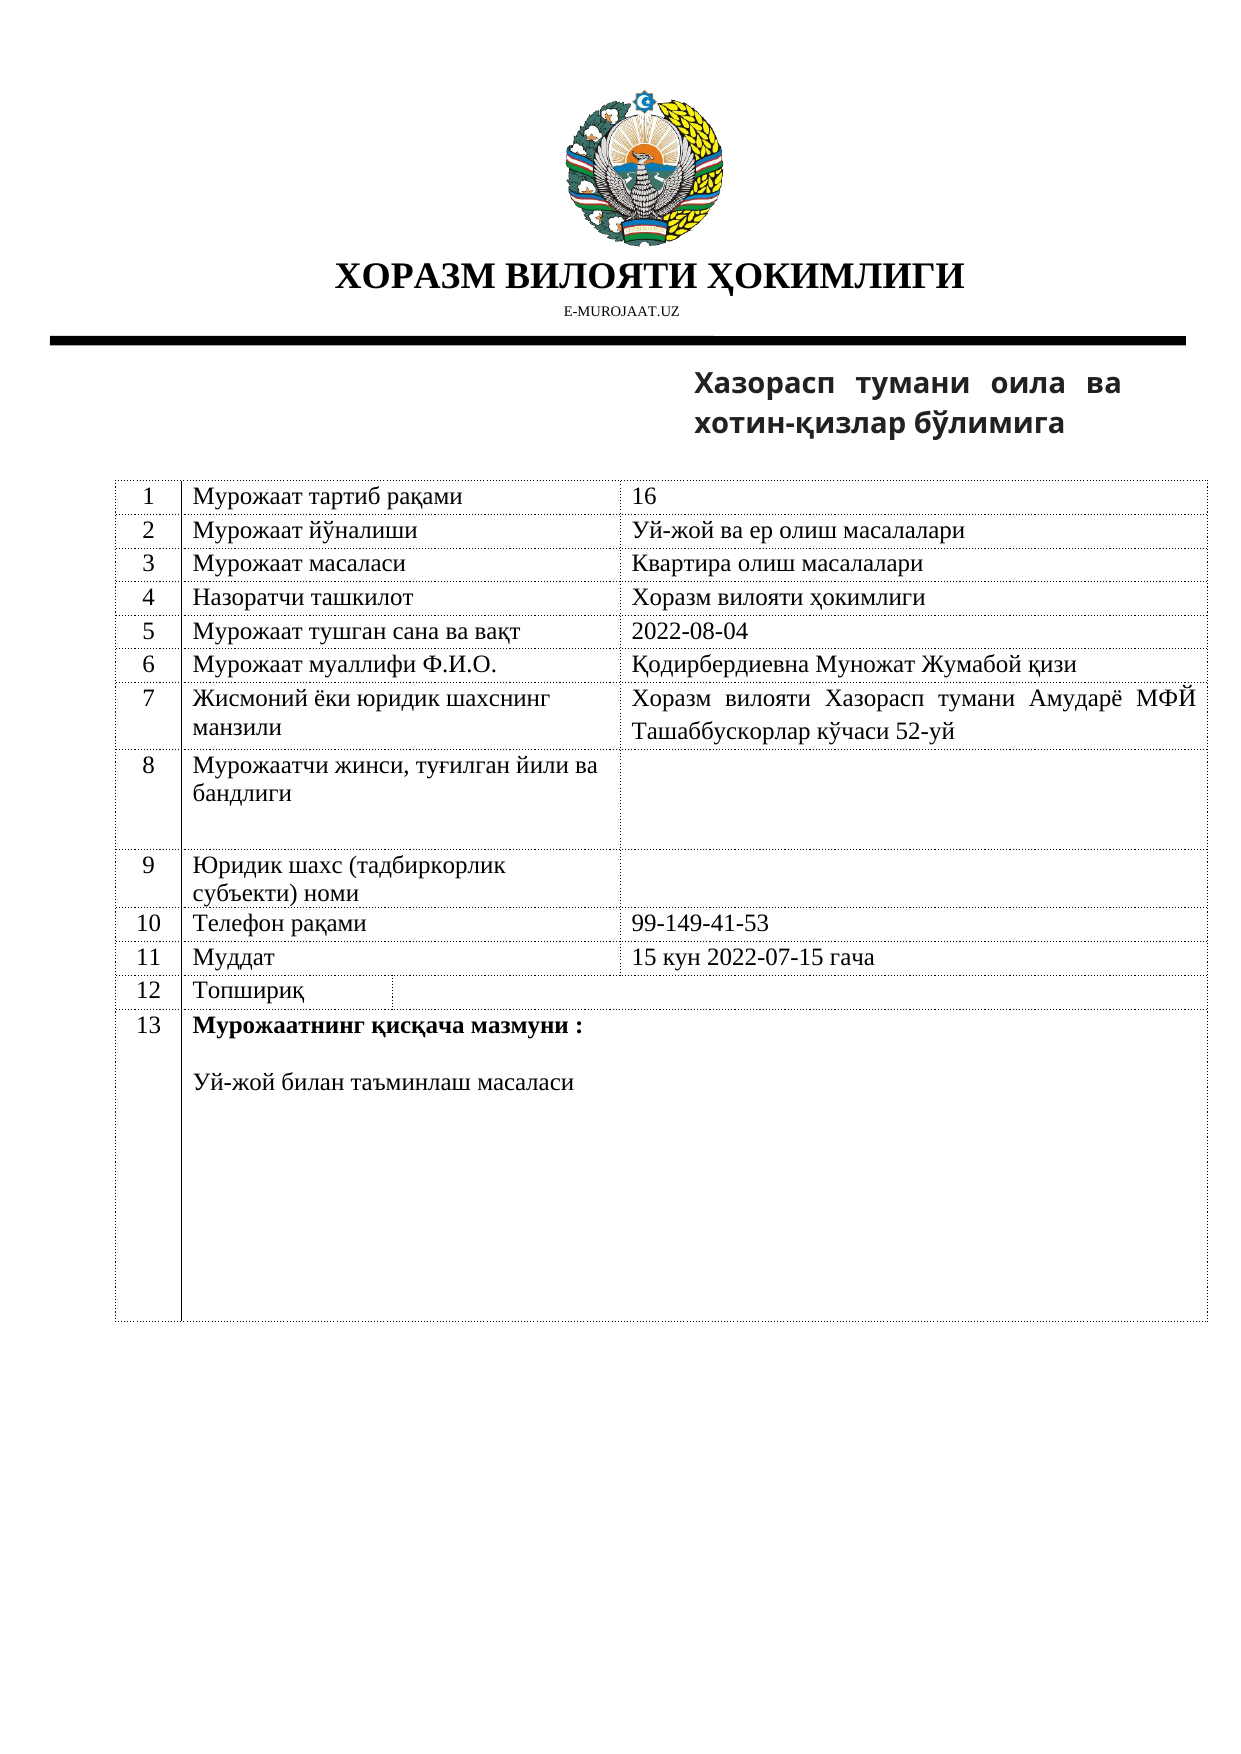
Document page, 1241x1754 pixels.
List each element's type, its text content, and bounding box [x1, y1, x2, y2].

table_cell [620, 849, 1208, 907]
table_cell Квартира олиш масалалари [620, 548, 1208, 581]
table_cell Мурожаат масаласи [182, 548, 620, 581]
table_cell [620, 749, 1208, 849]
table_cell 11 [115, 941, 181, 974]
table_cell Мурожаат йўналиши [182, 514, 620, 547]
table_cell 2022-08-04 [620, 615, 1208, 648]
table_cell 7 [115, 682, 181, 749]
table_cell 13 [115, 1009, 181, 1321]
table_cell Мурожаат тушган сана ва вақт [182, 615, 620, 648]
table_header 1 [115, 480, 181, 514]
table_cell 5 [115, 615, 181, 648]
table_cell 10 [115, 907, 181, 941]
table_cell Қодирбердиевна Муножат Жумабой қизи [620, 648, 1208, 682]
table_cell 9 [115, 849, 181, 907]
table_cell 3 [115, 548, 181, 581]
table_cell Уй-жой ва ер олиш масалалари [620, 514, 1208, 547]
table_cell Телефон рақами [182, 907, 620, 941]
table_cell Мурожаатчи жинси, туғилган йили ва бандлиги [182, 749, 620, 849]
table_cell Юридик шахс (тадбиркорлик субъекти) номи [182, 849, 620, 907]
table_cell 4 [115, 581, 181, 615]
table_cell [392, 975, 1208, 1009]
text ХОРАЗМ ВИЛОЯТИ ҲОКИМЛИГИ [177, 89, 1122, 297]
table_cell 2 [115, 514, 181, 547]
table_cell Мурожаатнинг қисқача мазмуни : Уй-жой билан таъминлаш масаласи [182, 1009, 1208, 1321]
table_cell 8 [115, 749, 181, 849]
picture [562, 88, 725, 248]
table_cell Жисмоний ёки юридик шахснинг манзили [182, 682, 620, 749]
table_cell Мурожаат муаллифи Ф.И.О. [182, 648, 620, 682]
table_header Мурожаат тартиб рақами [181, 480, 620, 514]
table_cell Муддат [182, 941, 620, 974]
text Хазорасп тумани оила ва хотин-қизлар бўлимига [694, 362, 1122, 442]
text E-MUROJAAT.UZ [121, 303, 1122, 320]
table_cell 12 [115, 975, 181, 1009]
table_header 16 [620, 480, 1208, 514]
table_cell 6 [115, 648, 181, 682]
table_cell 99-149-41-53 [620, 907, 1208, 941]
table_cell Хоразм вилояти Хазорасп тумани Амударё МФЙ Ташаббускорлар кўчаси 52-уй [620, 682, 1208, 749]
table_cell Хоразм вилояти ҳокимлиги [620, 581, 1208, 615]
table_cell Топшириқ [182, 975, 392, 1009]
table_cell 15 кун 2022-07-15 гача [620, 941, 1208, 974]
table_cell Назоратчи ташкилот [182, 581, 620, 615]
